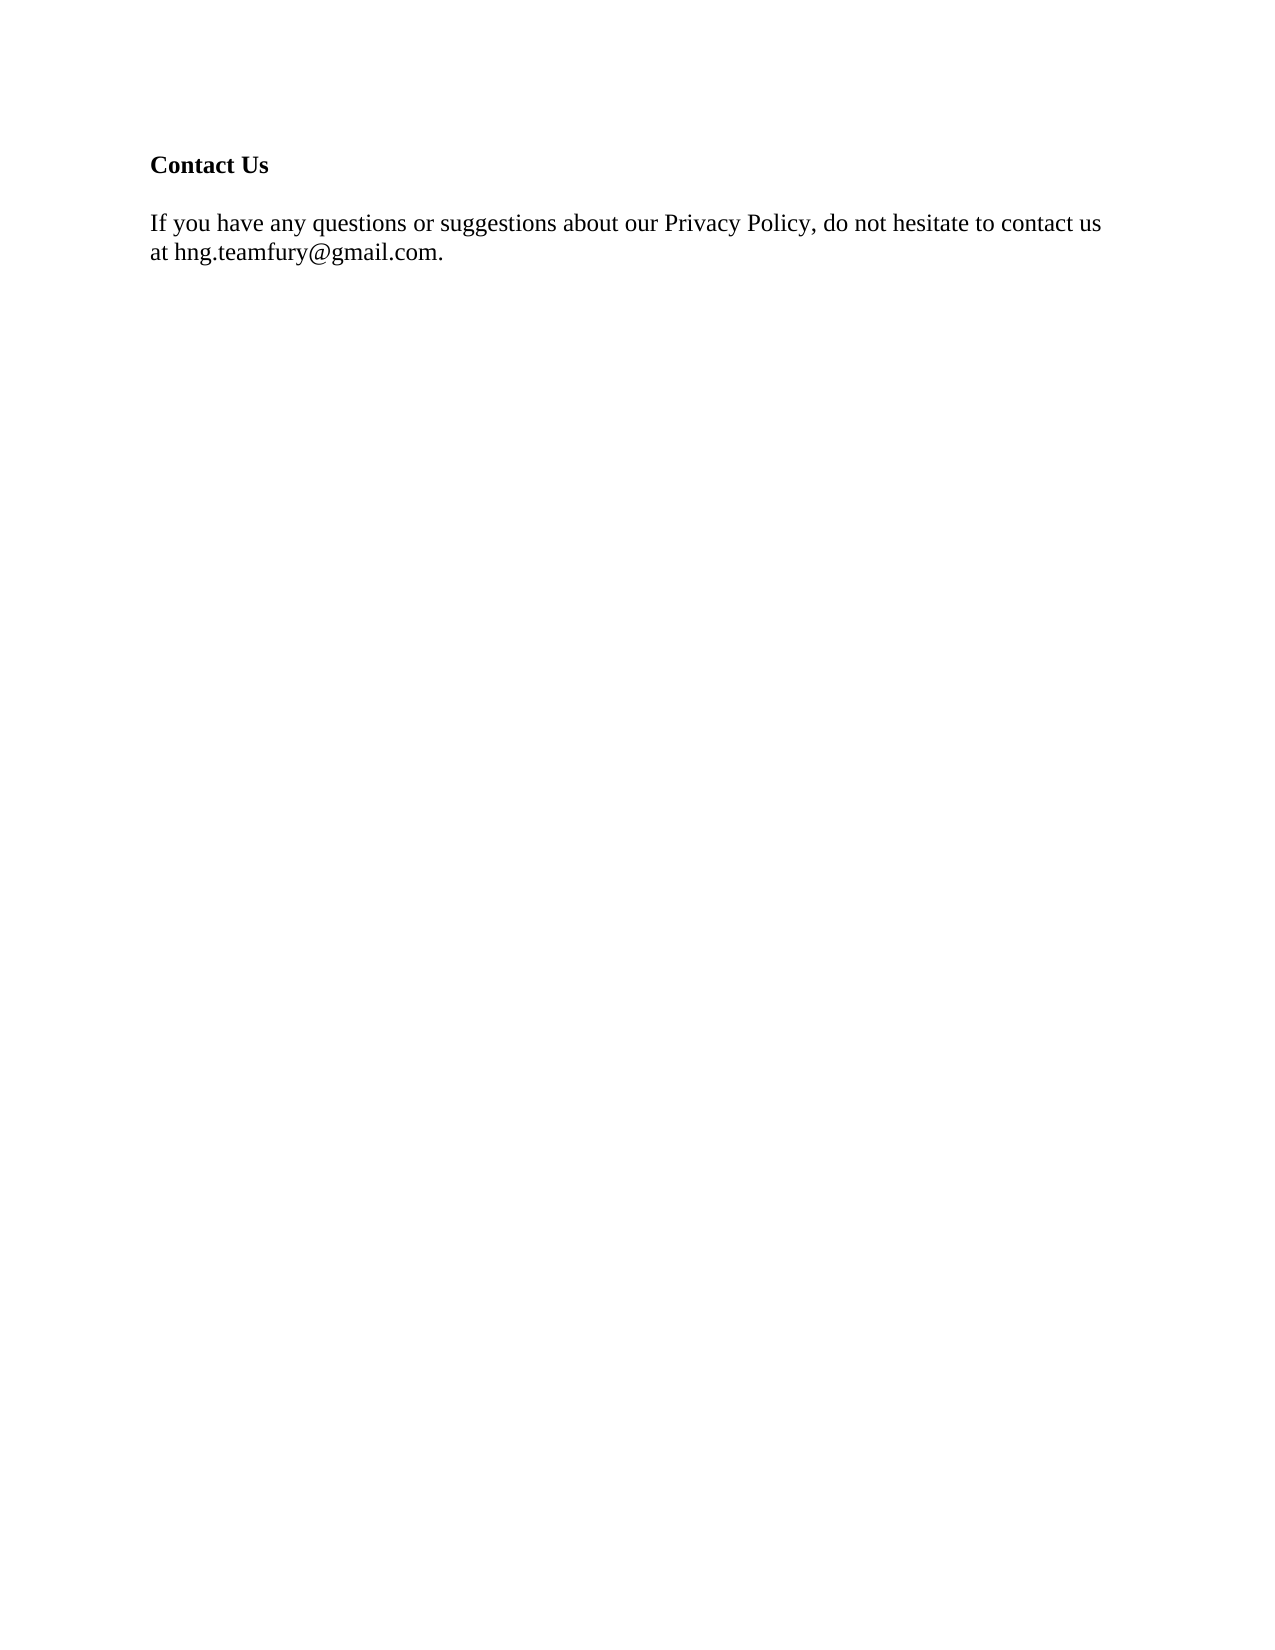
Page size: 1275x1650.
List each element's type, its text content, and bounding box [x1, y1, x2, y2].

text Contact Us [150, 150, 1125, 179]
text If you have any questions or suggestions about our Privacy Policy, do not hesitate to contact us at hng.teamfury@gmail.com. [150, 208, 1125, 265]
